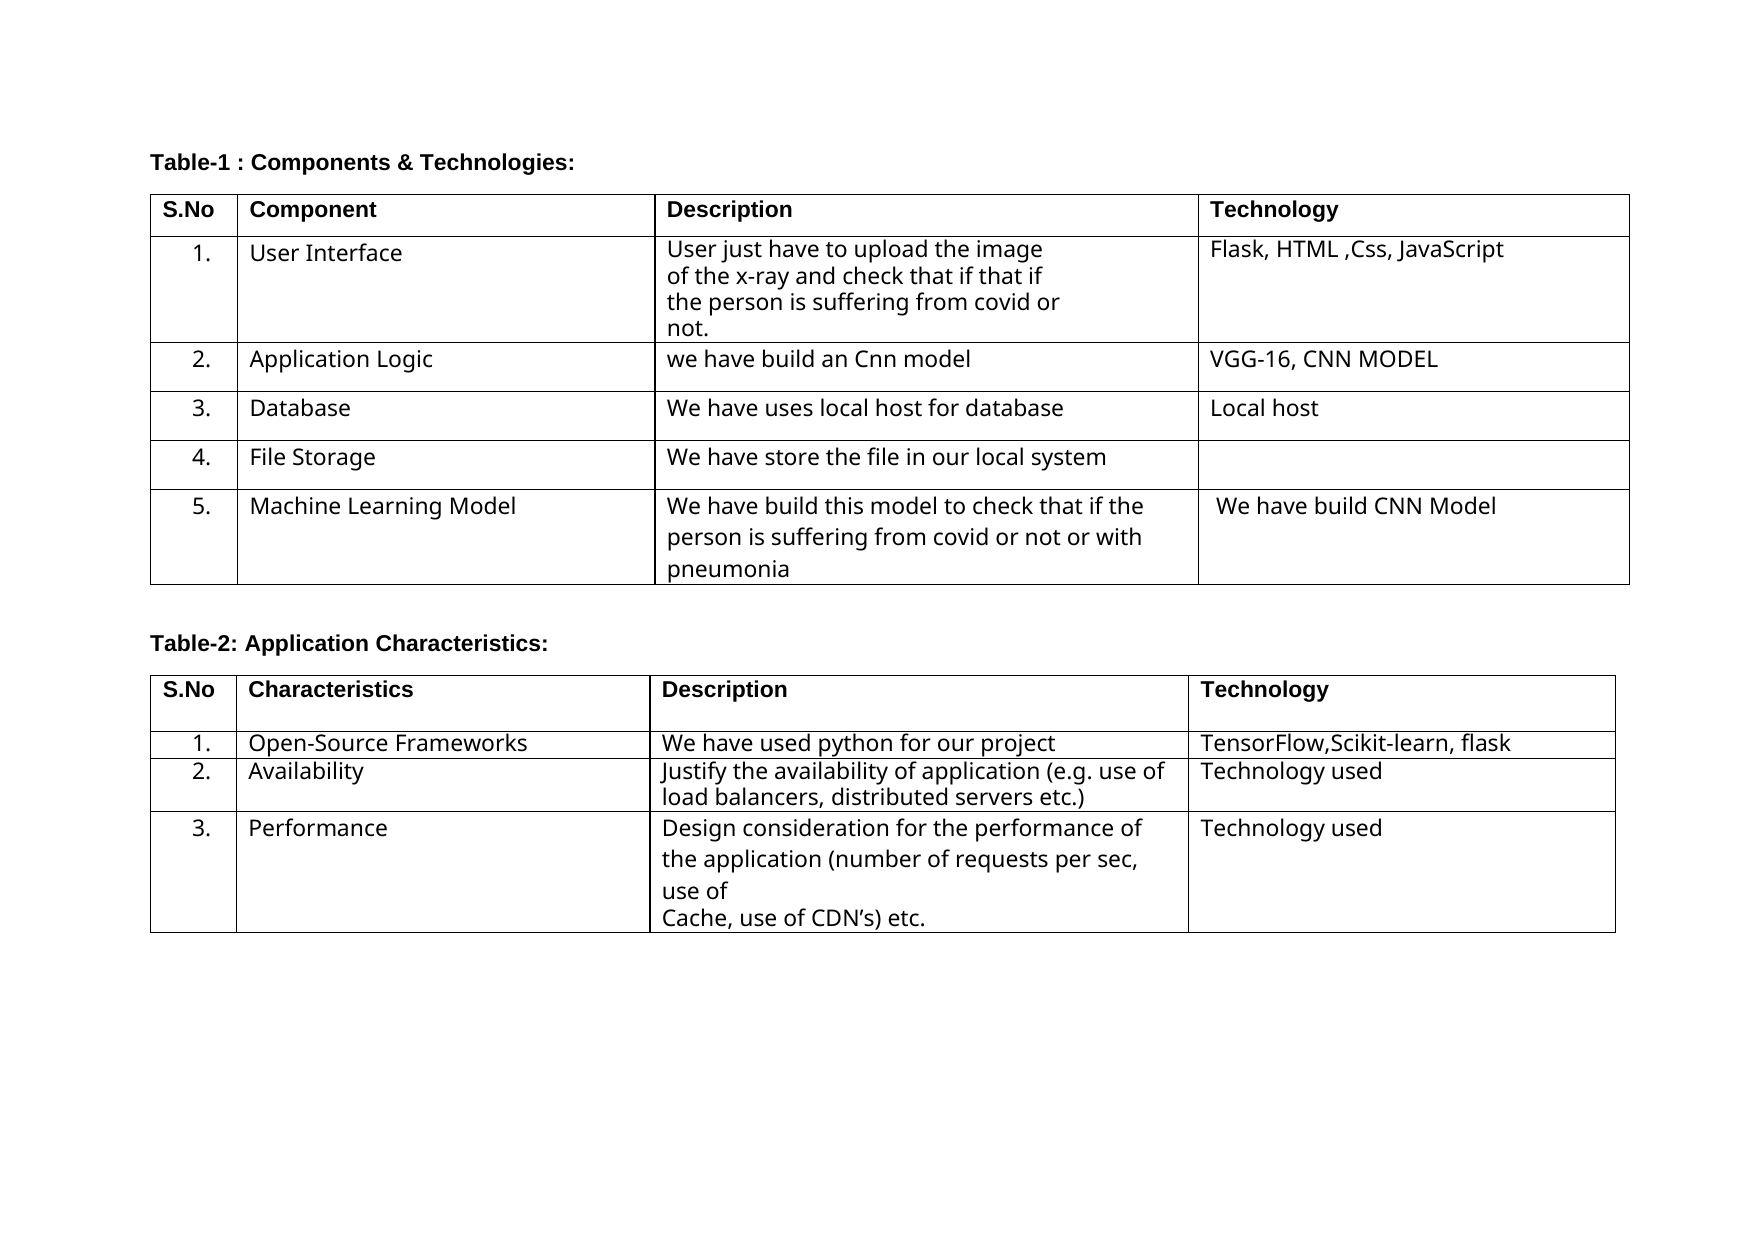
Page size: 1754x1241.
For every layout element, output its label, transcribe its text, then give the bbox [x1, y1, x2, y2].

table_header Technology [1189, 676, 1615, 731]
table_header Technology [1199, 195, 1629, 236]
table_cell we have build an Cnn model [656, 343, 1198, 391]
text Table-2: Application Characteristics: [150, 630, 1648, 656]
table_cell Design consideration for the performance of the application (number of requests per sec, use of Cache, use of CDN’s) etc. [651, 812, 1188, 932]
table_cell Open-Source Frameworks [237, 732, 649, 757]
table_cell [1199, 441, 1629, 489]
table_cell Justify the availability of application (e.g. use of load balancers, distributed servers etc.) [651, 759, 1188, 811]
table_cell 3. [151, 812, 236, 932]
table_header Characteristics [237, 676, 649, 731]
table_header Description [651, 676, 1188, 731]
table_cell Flask, HTML ,Css, JavaScript [1199, 237, 1629, 342]
table_header S.No [151, 195, 237, 236]
table_header Component [238, 195, 654, 236]
table_cell 4. [151, 441, 237, 489]
table_cell Database [238, 392, 654, 440]
table_cell Application Logic [238, 343, 654, 391]
table_cell User just have to upload the image of the x-ray and check that if that if the person is suffering from covid or not. [656, 237, 1198, 342]
table_cell Local host [1199, 392, 1629, 440]
table_cell We have build this model to check that if the person is suffering from covid or not or with pneumonia [656, 490, 1198, 584]
table_cell Availability [237, 759, 649, 811]
table_header Description [656, 195, 1198, 236]
text Table-1 : Components & Technologies: [150, 149, 1648, 176]
table_cell VGG-16, CNN MODEL [1199, 343, 1629, 391]
table_cell 1. [151, 237, 237, 342]
table_cell User Interface [238, 237, 654, 342]
table_header S.No [151, 676, 236, 731]
table_cell Technology used [1189, 812, 1615, 932]
table_cell 2. [151, 343, 237, 391]
table_cell We have used python for our project [651, 732, 1188, 757]
table_cell We have store the file in our local system [656, 441, 1198, 489]
table_cell 5. [151, 490, 237, 584]
table_cell File Storage [238, 441, 654, 489]
table_cell Technology used [1189, 759, 1615, 811]
table_cell We have build CNN Model [1199, 490, 1629, 584]
table_cell 2. [151, 759, 236, 811]
table_cell Performance [237, 812, 649, 932]
table_cell TensorFlow,Scikit-learn, flask [1189, 732, 1615, 757]
table_cell We have uses local host for database [656, 392, 1198, 440]
table_cell 3. [151, 392, 237, 440]
table_cell 1. [151, 732, 236, 757]
table_cell Machine Learning Model [238, 490, 654, 584]
